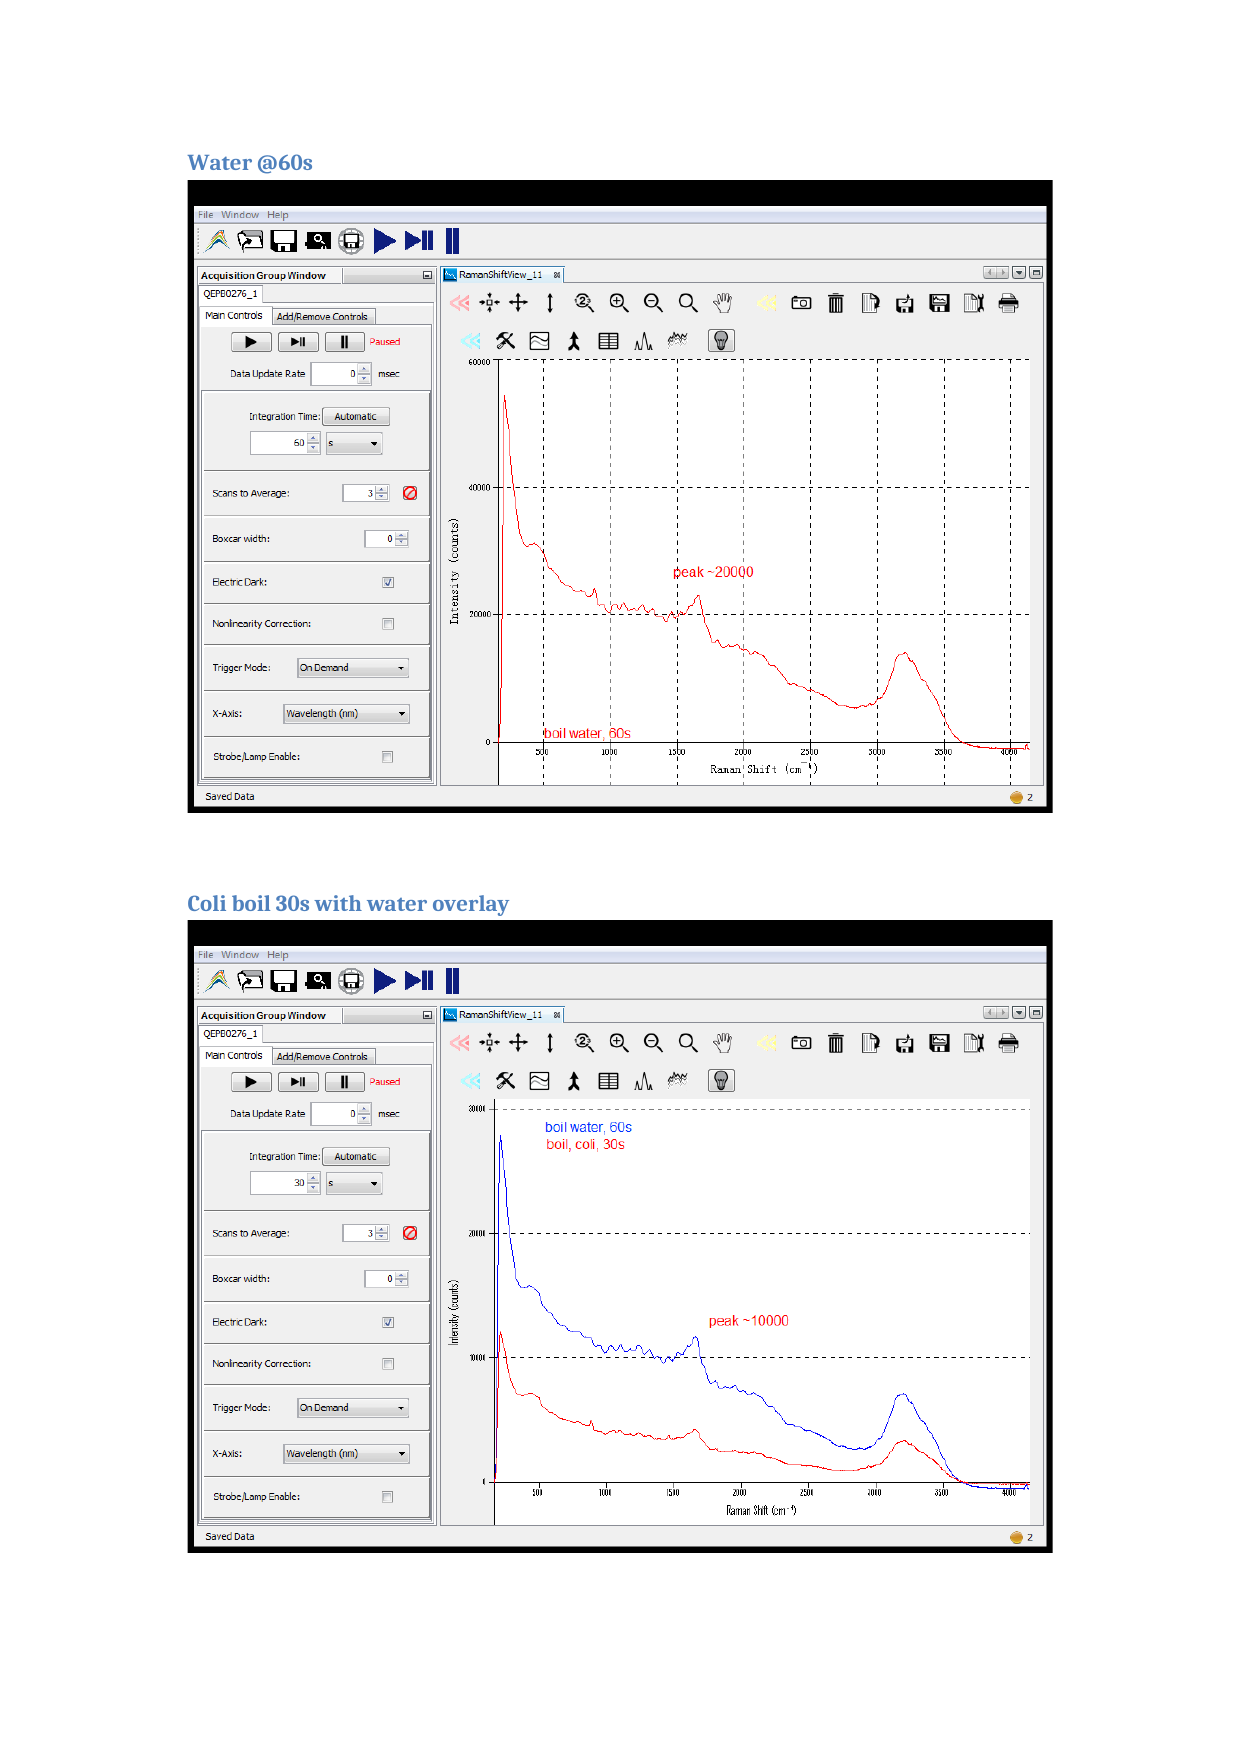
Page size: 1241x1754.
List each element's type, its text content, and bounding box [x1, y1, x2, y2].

subtitle Water @60s [187, 150, 1053, 176]
subtitle Coli boil 30s with water overlay [187, 891, 1053, 917]
